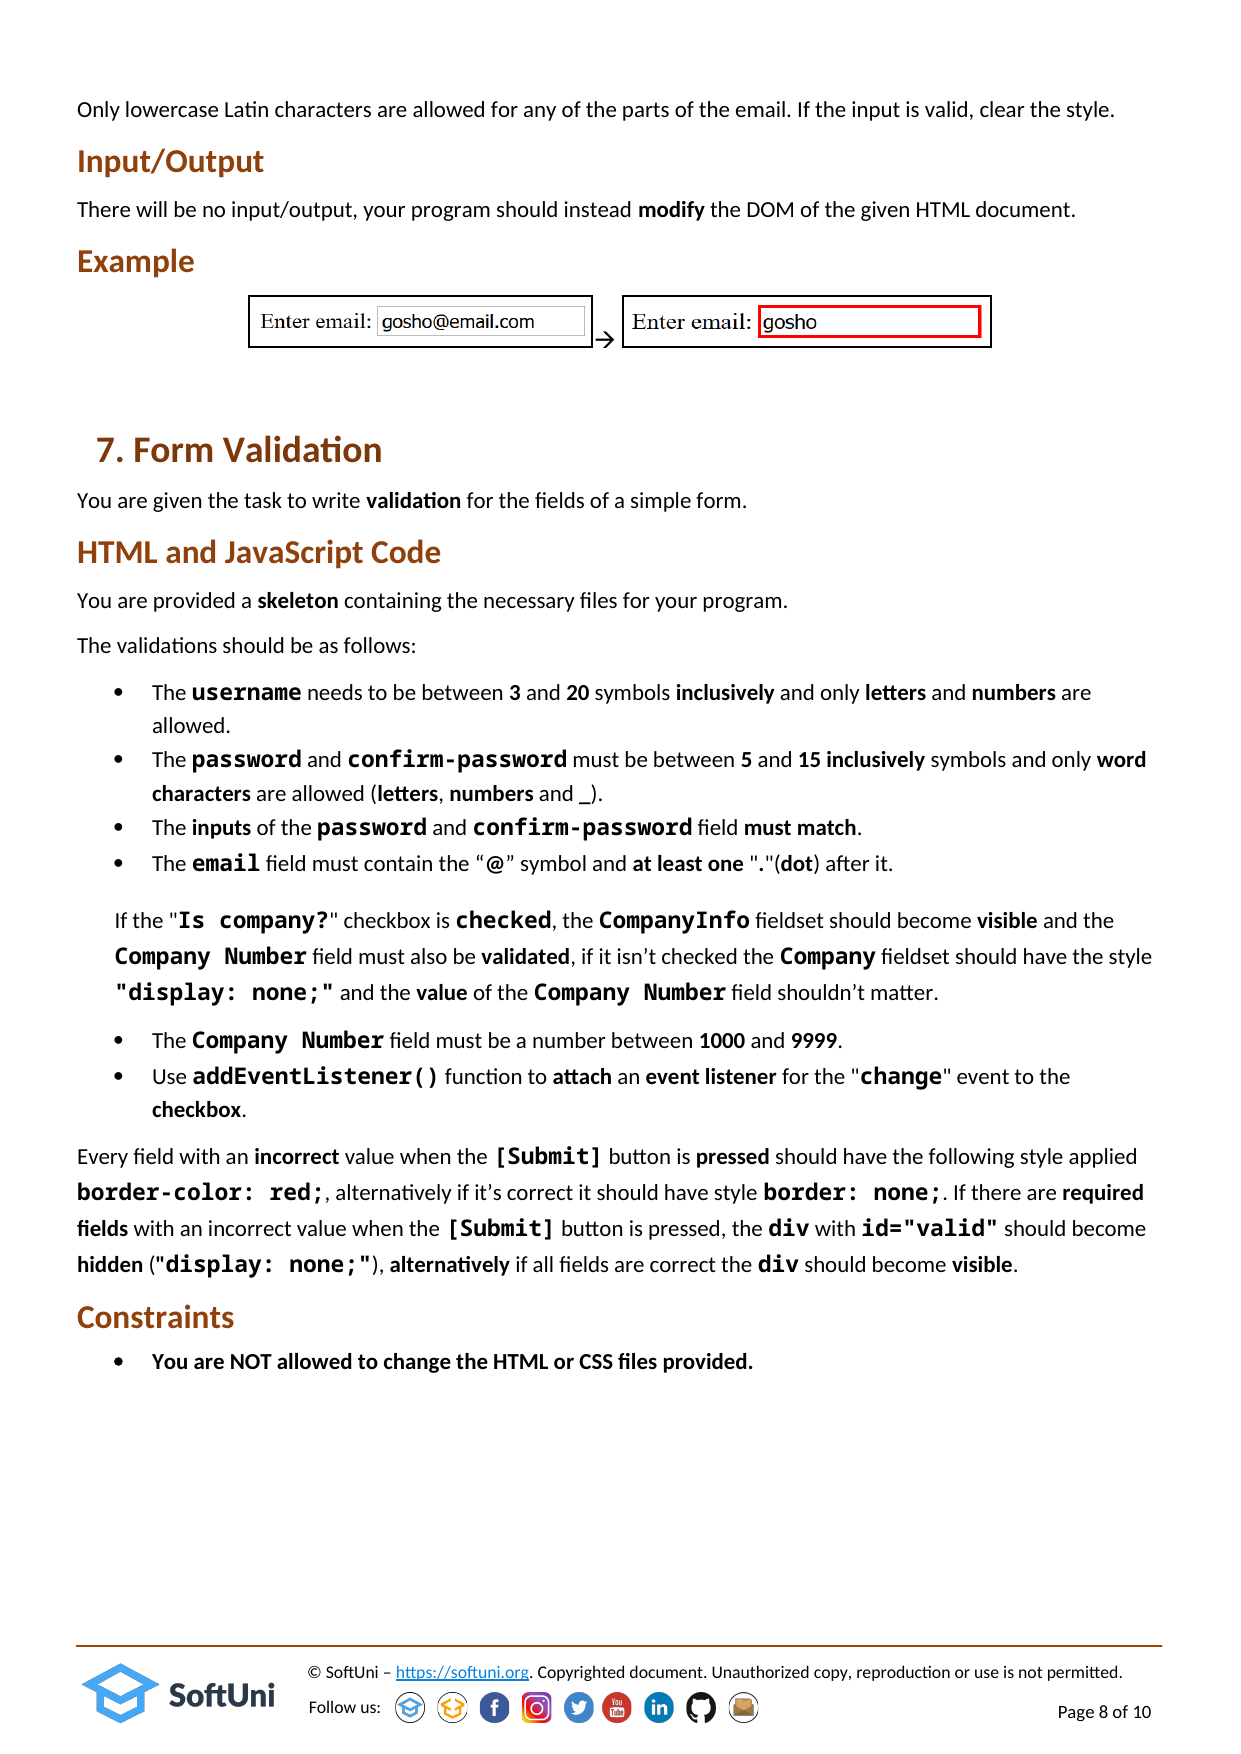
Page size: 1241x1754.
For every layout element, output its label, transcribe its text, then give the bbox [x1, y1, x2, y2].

picture [624, 297, 990, 346]
list The password and confirm-password must be between 5 and 15 inclusively symbols and only word characters are allowed (letters, numbers and _). [114, 743, 1163, 807]
list You are NOT allowed to change the HTML or CSS files provided. [114, 1347, 1163, 1375]
list The username needs to be between 3 and 20 symbols inclusively and only letters and numbers are allowed. [114, 676, 1163, 739]
subtitle HTML and JavaScript Code [77, 531, 1163, 572]
text Every field with an incorrect value when the [Submit] button is pressed should have the following style applied border-color: red;, alternatively if it’s correct it should have style border: none;. If there are required fields with an incorrect value when the [Submit] button is pressed, the div with id="valid" should become hidden ("display: none;"), alternatively if all fields are correct the div should become visible. [77, 1140, 1163, 1279]
picture [665, 1714, 674, 1723]
subtitle Form Validation [96, 426, 1163, 471]
picture [658, 1705, 667, 1714]
text If the "Is company?" checkbox is checked, the CompanyInfo fieldset should become visible and the Company Number field must also be validated, if it isn’t checked the Company fieldset should have the style "display: none;" and the value of the Company Number field shouldn’t matter. [114, 904, 1163, 1007]
picture [522, 1692, 552, 1723]
picture [479, 1692, 510, 1723]
picture [644, 1692, 653, 1701]
text You are given the task to write validation for the fields of a simple form. [77, 487, 1163, 514]
text You are provided a skeleton containing the necessary files for your program. [77, 586, 1163, 614]
picture [564, 1692, 594, 1723]
picture [686, 1692, 716, 1723]
subtitle Input/Output [77, 140, 1163, 181]
picture [250, 297, 591, 346]
subtitle Example [77, 240, 1163, 281]
text The validations should be as follows: [77, 631, 1163, 659]
picture [728, 1692, 759, 1723]
picture [602, 1692, 632, 1723]
list The Company Number field must be a number between 1000 and 9999. [114, 1024, 1163, 1055]
picture [75, 1658, 281, 1729]
subtitle Constraints [77, 1296, 1163, 1337]
text Only lowercase Latin characters are allowed for any of the parts of the email. If the input is valid, clear the style. [77, 95, 1163, 123]
picture [395, 1692, 425, 1723]
list The email field must contain the “@” symbol and at least one "."(dot) after it. [114, 847, 1163, 878]
picture [644, 1714, 653, 1723]
picture [665, 1692, 674, 1701]
text There will be no input/output, your program should instead modify the DOM of the given HTML document. [77, 195, 1163, 223]
picture [437, 1692, 468, 1723]
list The inputs of the password and confirm-password field must match. [114, 811, 1163, 842]
list Use addEventListener() function to attach an event listener for the "change" event to the checkbox. [114, 1060, 1163, 1123]
